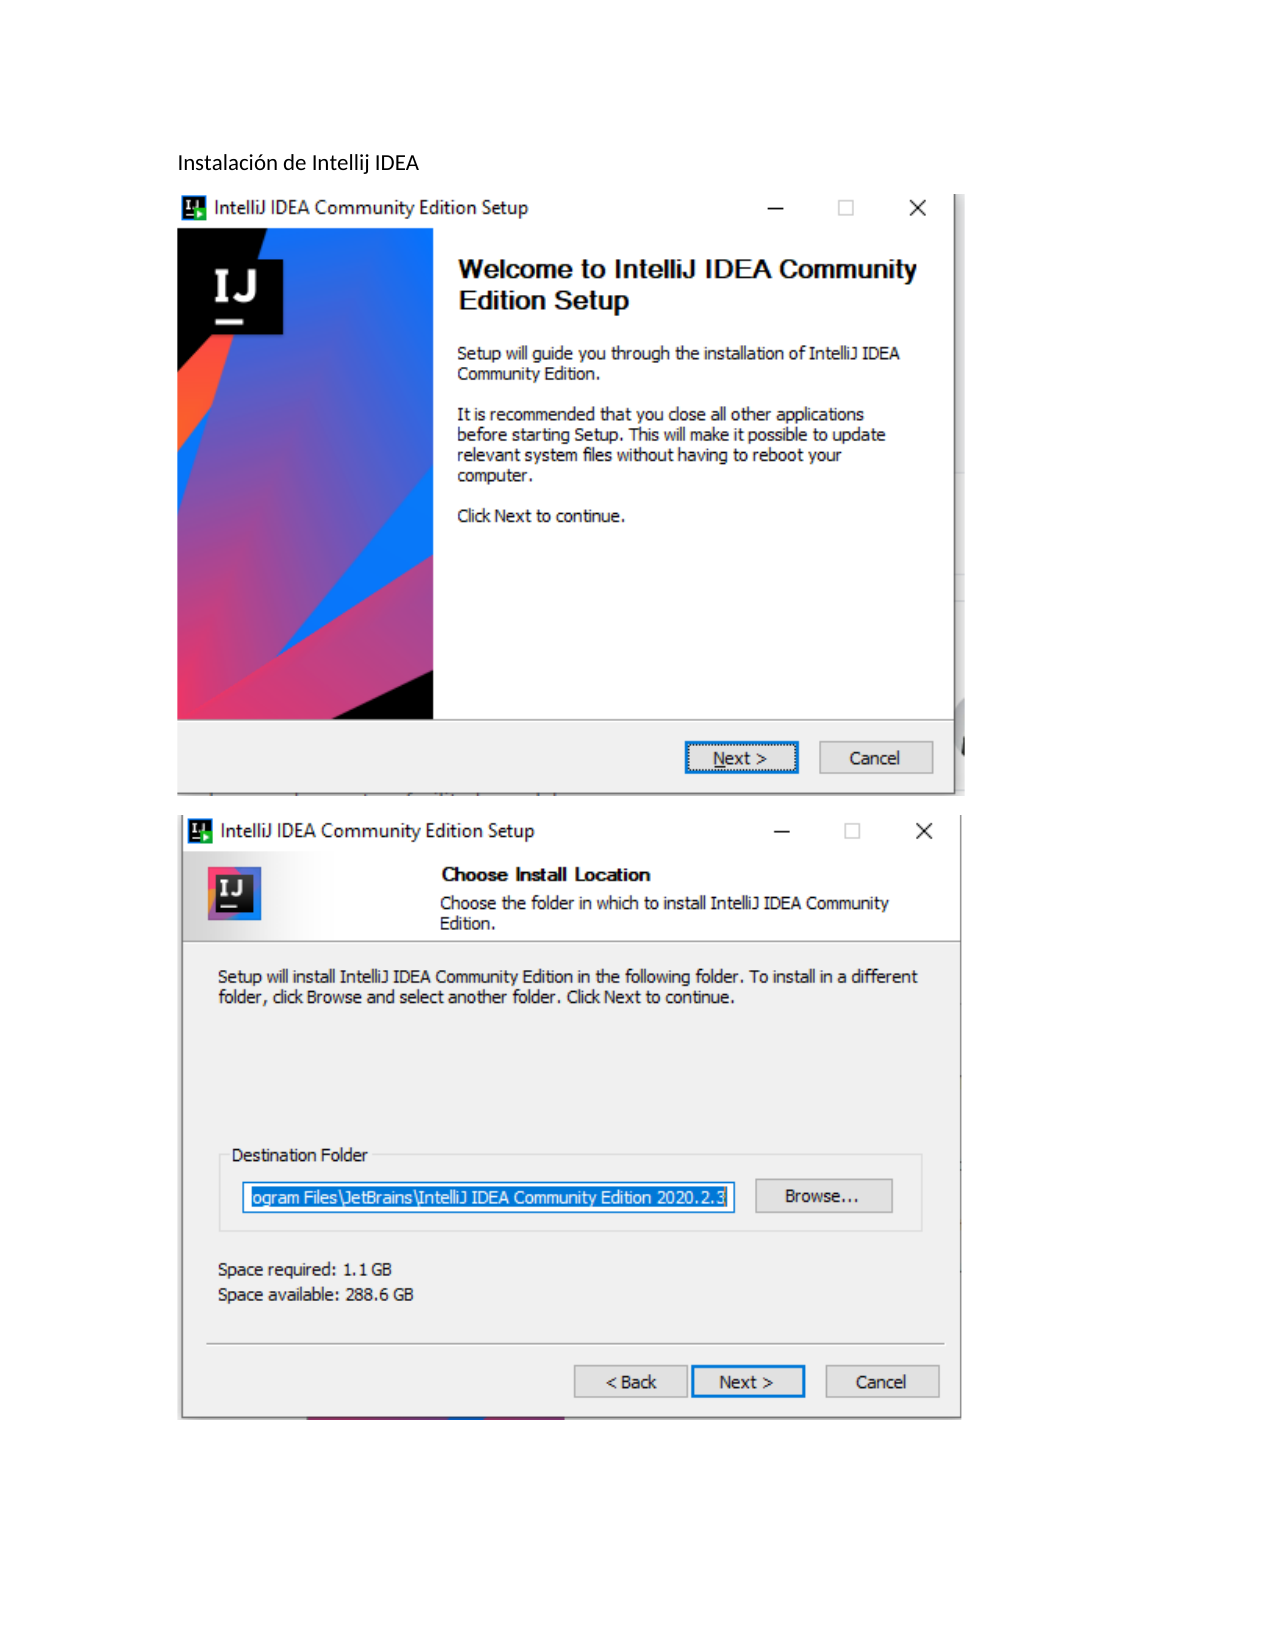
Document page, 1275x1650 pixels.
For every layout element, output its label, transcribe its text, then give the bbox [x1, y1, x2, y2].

text Instalación de Intellij IDEA [177, 148, 1098, 176]
picture [177, 815, 962, 1420]
picture [177, 194, 965, 796]
